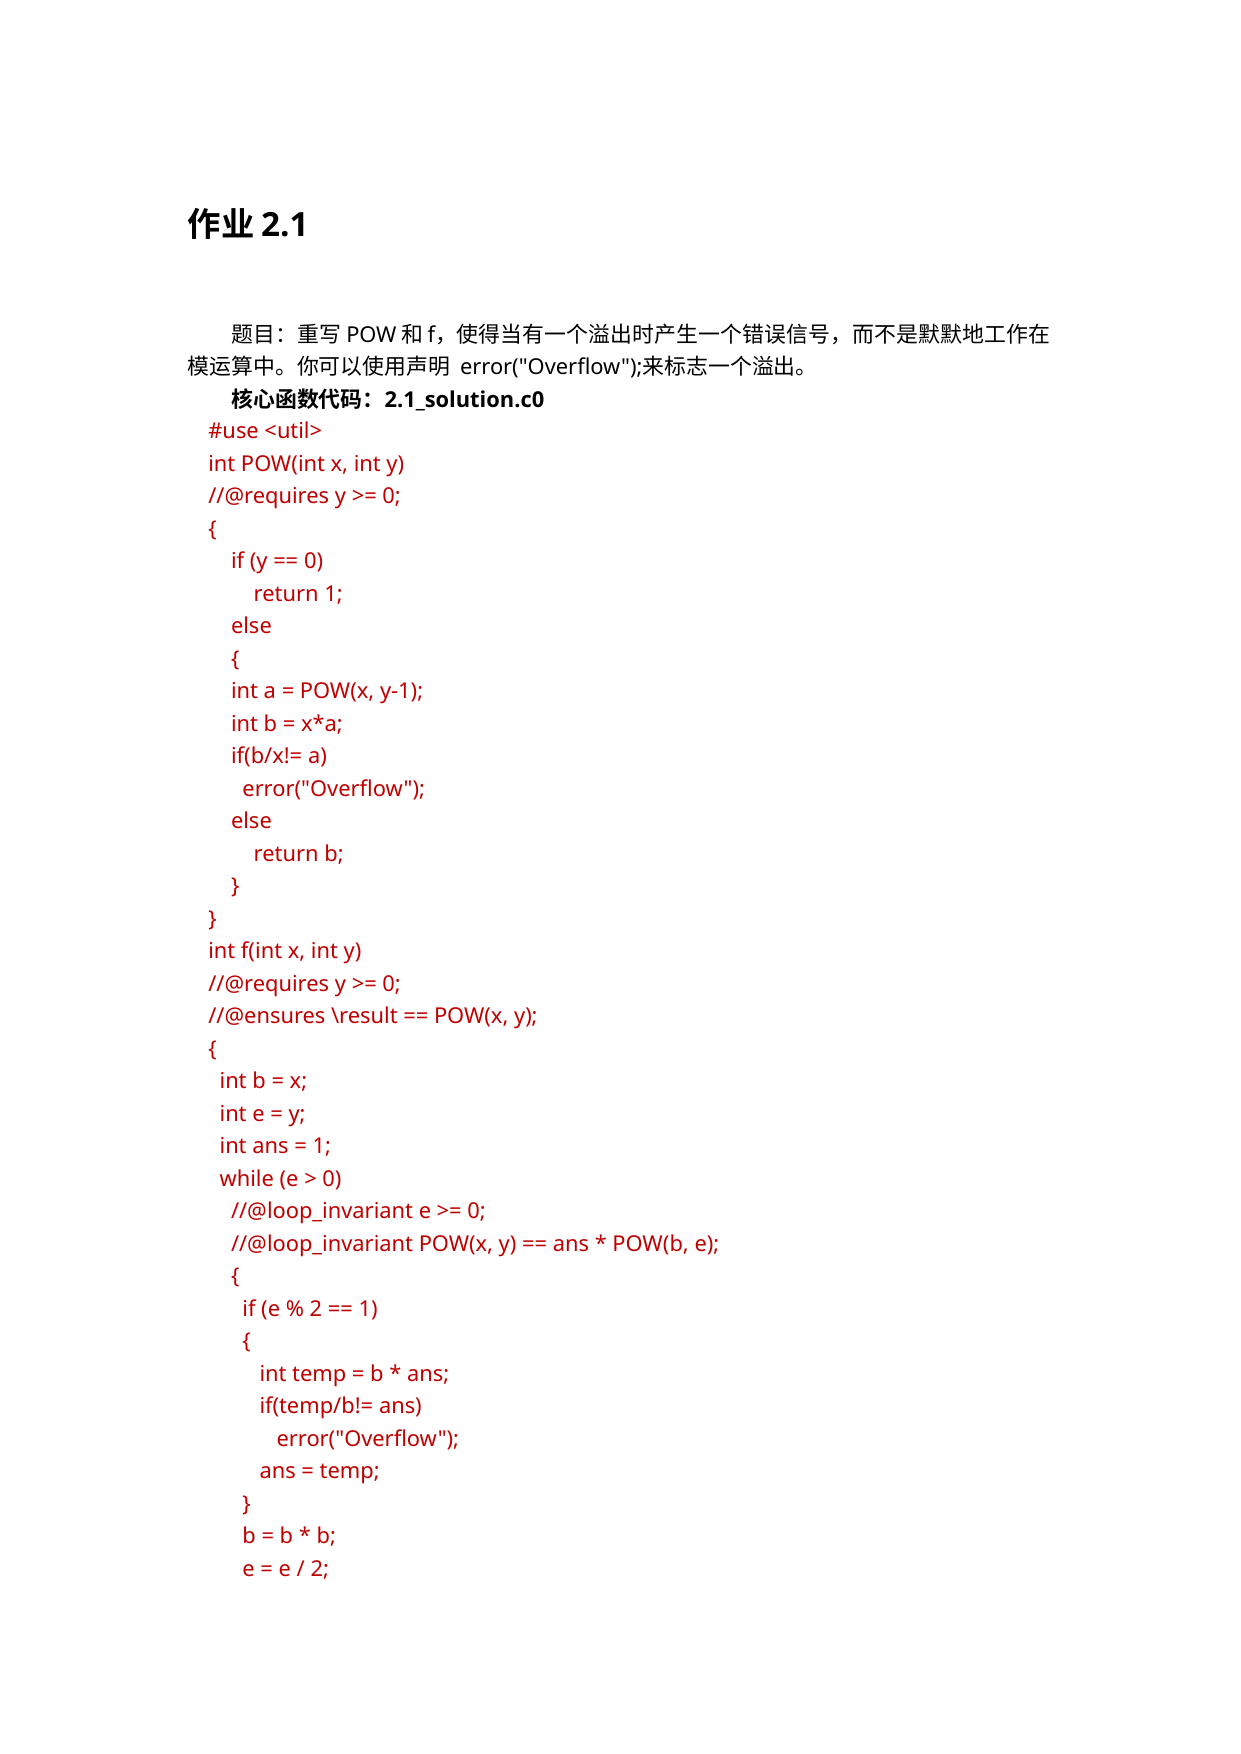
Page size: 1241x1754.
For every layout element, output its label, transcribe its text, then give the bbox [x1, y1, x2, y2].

text if(temp/b!= ans) [187, 1389, 1053, 1421]
text 核心函数代码：2.1_solution.c0 [187, 381, 1053, 414]
text { [187, 641, 1053, 674]
text return b; [187, 836, 1053, 869]
text int f(int x, int y) [187, 934, 1053, 966]
text //@requires y >= 0; [187, 966, 1053, 999]
text { [187, 1259, 1053, 1291]
text e = e / 2; [187, 1551, 1053, 1584]
text int e = y; [187, 1096, 1053, 1129]
text if(b/x!= a) [187, 739, 1053, 771]
text int b = x*a; [187, 706, 1053, 739]
text while (e > 0) [187, 1161, 1053, 1194]
text //@ensures \result == POW(x, y); [187, 999, 1053, 1031]
text } [187, 869, 1053, 901]
text int POW(int x, int y) [187, 446, 1053, 479]
text return 1; [187, 576, 1053, 609]
text int b = x; [187, 1064, 1053, 1096]
text { [187, 1324, 1053, 1356]
text error("Overflow"); [187, 1421, 1053, 1454]
text { [187, 1031, 1053, 1064]
text //@loop_invariant e >= 0; [187, 1194, 1053, 1226]
text //@loop_invariant POW(x, y) == ans * POW(b, e); [187, 1226, 1053, 1259]
text else [187, 609, 1053, 641]
text int temp = b * ans; [187, 1356, 1053, 1389]
text { [187, 511, 1053, 544]
text 题目：重写POW和f，使得当有一个溢出时产生一个错误信号，而不是默默地工作在模运算中。你可以使用声明 error("Overflow");来标志一个溢出。 [187, 316, 1053, 381]
text if (e % 2 == 1) [187, 1291, 1053, 1324]
text error("Overflow"); [187, 771, 1053, 804]
text ans = temp; [187, 1454, 1053, 1486]
text int a = POW(x, y-1); [187, 674, 1053, 706]
text else [187, 804, 1053, 836]
text if (y == 0) [187, 544, 1053, 576]
text } [187, 901, 1053, 934]
text #use <util> [187, 414, 1053, 446]
subtitle 作业2.1 [187, 189, 1053, 254]
text b = b * b; [187, 1519, 1053, 1551]
text //@requires y >= 0; [187, 479, 1053, 511]
text int ans = 1; [187, 1129, 1053, 1161]
text } [187, 1486, 1053, 1519]
